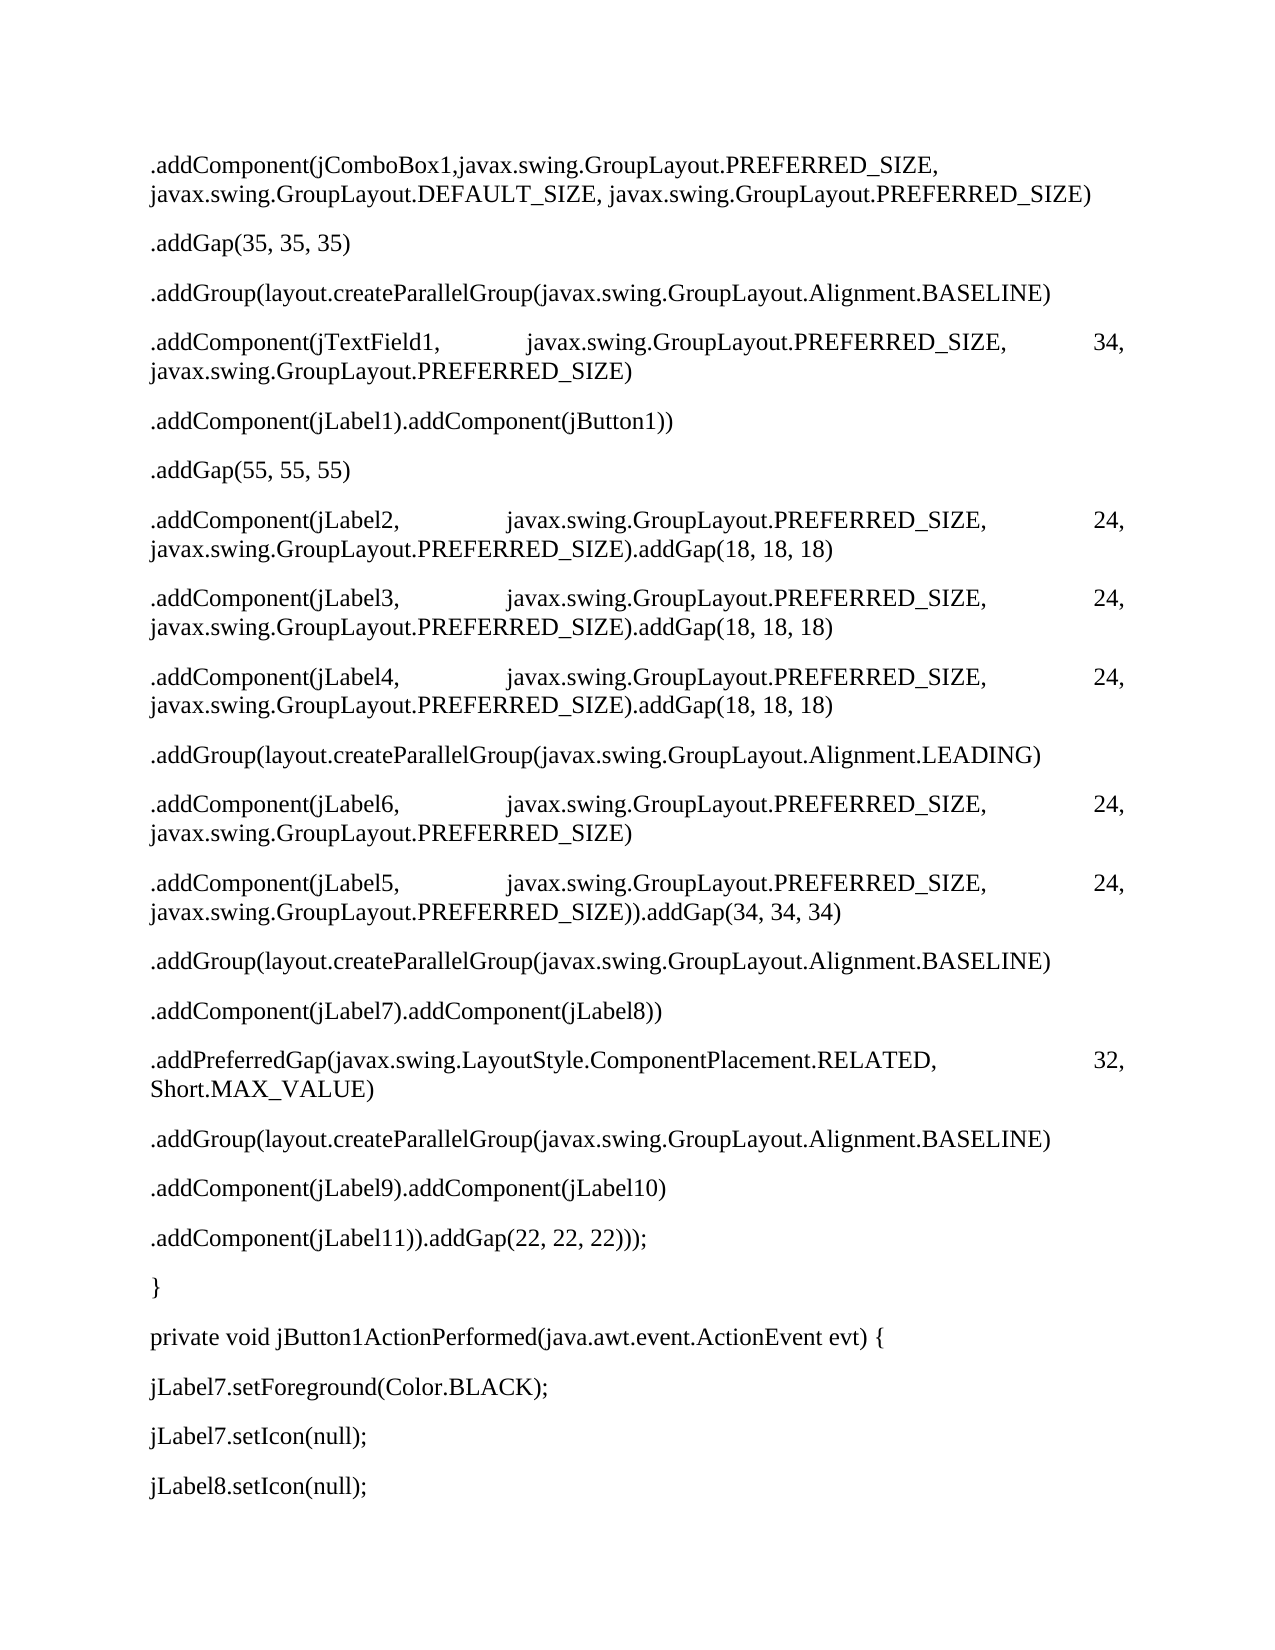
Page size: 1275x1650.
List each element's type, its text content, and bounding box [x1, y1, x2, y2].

text .addComponent(jComboBox1,javax.swing.GroupLayout.PREFERRED_SIZE, javax.swing.GroupLayout.DEFAULT_SIZE, javax.swing.GroupLayout.PREFERRED_SIZE) [150, 150, 1125, 207]
text .addGroup(layout.createParallelGroup(javax.swing.GroupLayout.Alignment.LEADING) [150, 740, 1125, 769]
text .addGroup(layout.createParallelGroup(javax.swing.GroupLayout.Alignment.BASELINE) [150, 1124, 1125, 1152]
text jLabel7.setIcon(null); [150, 1421, 1125, 1450]
text .addComponent(jLabel9).addComponent(jLabel10) [150, 1173, 1125, 1202]
text .addComponent(jTextField1, javax.swing.GroupLayout.PREFERRED_SIZE, 34, javax.swing.GroupLayout.PREFERRED_SIZE) [150, 327, 1125, 385]
text .addComponent(jLabel6, javax.swing.GroupLayout.PREFERRED_SIZE, 24, javax.swing.GroupLayout.PREFERRED_SIZE) [150, 789, 1125, 847]
text .addPreferredGap(javax.swing.LayoutStyle.ComponentPlacement.RELATED, 32, Short.MAX_VALUE) [150, 1045, 1125, 1103]
text .addComponent(jLabel3, javax.swing.GroupLayout.PREFERRED_SIZE, 24, javax.swing.GroupLayout.PREFERRED_SIZE).addGap(18, 18, 18) [150, 583, 1125, 641]
text .addComponent(jLabel11)).addGap(22, 22, 22))); [150, 1223, 1125, 1252]
text .addComponent(jLabel7).addComponent(jLabel8)) [150, 996, 1125, 1024]
text .addGap(35, 35, 35) [150, 228, 1125, 257]
text .addGroup(layout.createParallelGroup(javax.swing.GroupLayout.Alignment.BASELINE) [150, 278, 1125, 307]
text jLabel7.setForeground(Color.BLACK); [150, 1372, 1125, 1400]
text } [150, 1272, 1125, 1301]
text .addComponent(jLabel5, javax.swing.GroupLayout.PREFERRED_SIZE, 24, javax.swing.GroupLayout.PREFERRED_SIZE)).addGap(34, 34, 34) [150, 868, 1125, 925]
text .addGap(55, 55, 55) [150, 455, 1125, 484]
text .addComponent(jLabel1).addComponent(jButton1)) [150, 406, 1125, 434]
text .addComponent(jLabel2, javax.swing.GroupLayout.PREFERRED_SIZE, 24, javax.swing.GroupLayout.PREFERRED_SIZE).addGap(18, 18, 18) [150, 505, 1125, 562]
text jLabel8.setIcon(null); [150, 1471, 1125, 1499]
text .addGroup(layout.createParallelGroup(javax.swing.GroupLayout.Alignment.BASELINE) [150, 946, 1125, 975]
text private void jButton1ActionPerformed(java.awt.event.ActionEvent evt) { [150, 1322, 1125, 1351]
text .addComponent(jLabel4, javax.swing.GroupLayout.PREFERRED_SIZE, 24, javax.swing.GroupLayout.PREFERRED_SIZE).addGap(18, 18, 18) [150, 662, 1125, 719]
